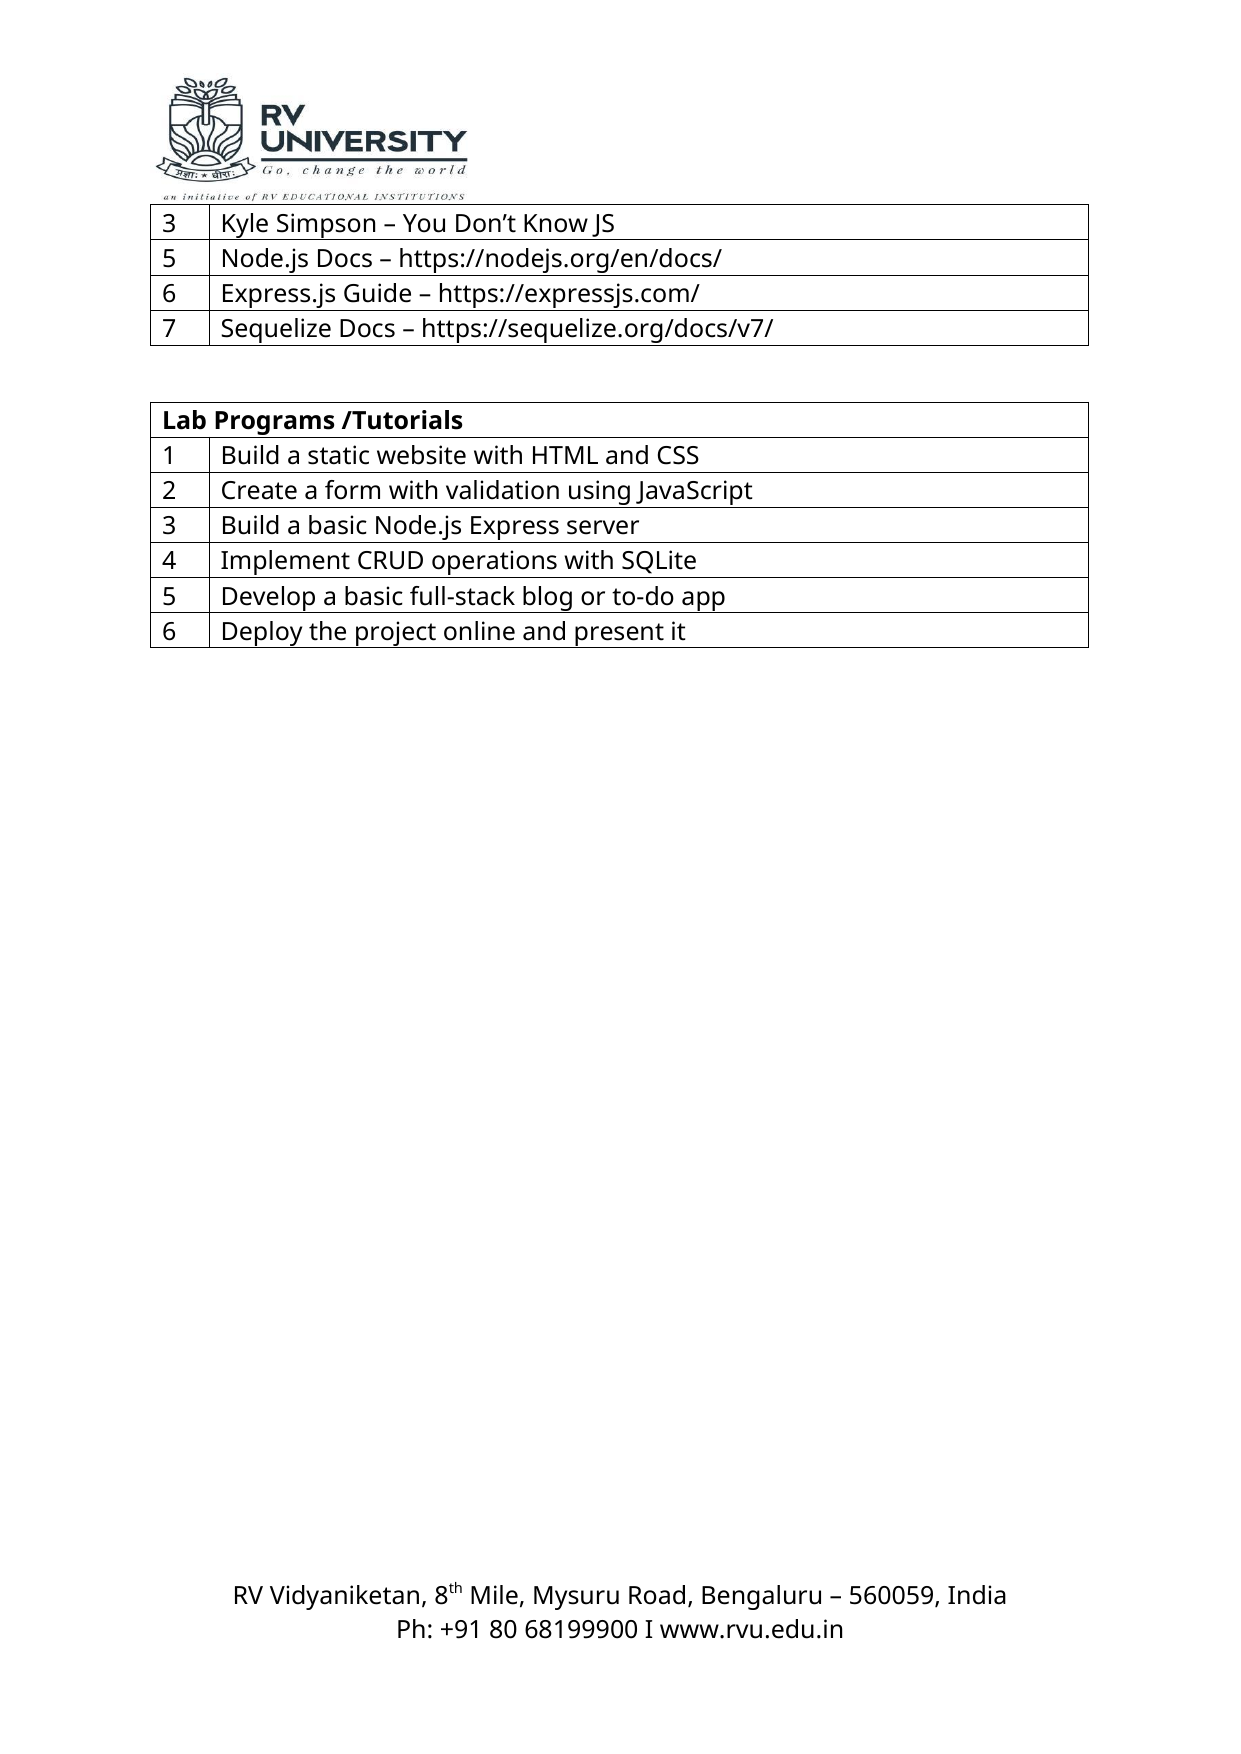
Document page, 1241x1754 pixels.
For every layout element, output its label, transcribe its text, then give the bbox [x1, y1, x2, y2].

table_cell Kyle Simpson – You Don’t Know JS [210, 205, 1088, 239]
table_cell Express.js Guide – https://expressjs.com/ [210, 276, 1088, 309]
table_cell Create a form with validation using JavaScript [210, 473, 1088, 507]
table_cell Build a static website with HTML and CSS [210, 438, 1088, 472]
table_cell Implement CRUD operations with SQLite [210, 543, 1088, 577]
table_cell 5 [151, 578, 209, 612]
table_cell Develop a basic full-stack blog or to-do app [210, 578, 1088, 612]
table_cell 6 [151, 276, 209, 309]
table_cell 2 [151, 473, 209, 507]
table_cell 3 [151, 205, 209, 239]
table_cell 3 [151, 508, 209, 542]
table_cell Node.js Docs – https://nodejs.org/en/docs/ [210, 240, 1088, 274]
table_header Lab Programs /Tutorials [151, 403, 1088, 437]
table_cell 6 [151, 613, 209, 647]
table_cell 1 [151, 438, 209, 472]
table_cell 7 [151, 311, 209, 345]
table_cell Build a basic Node.js Express server [210, 508, 1088, 542]
picture [150, 73, 472, 204]
table_cell 4 [151, 543, 209, 577]
table_cell Deploy the project online and present it [210, 613, 1088, 647]
table_cell Sequelize Docs – https://sequelize.org/docs/v7/ [210, 311, 1088, 345]
table_cell 5 [151, 240, 209, 274]
